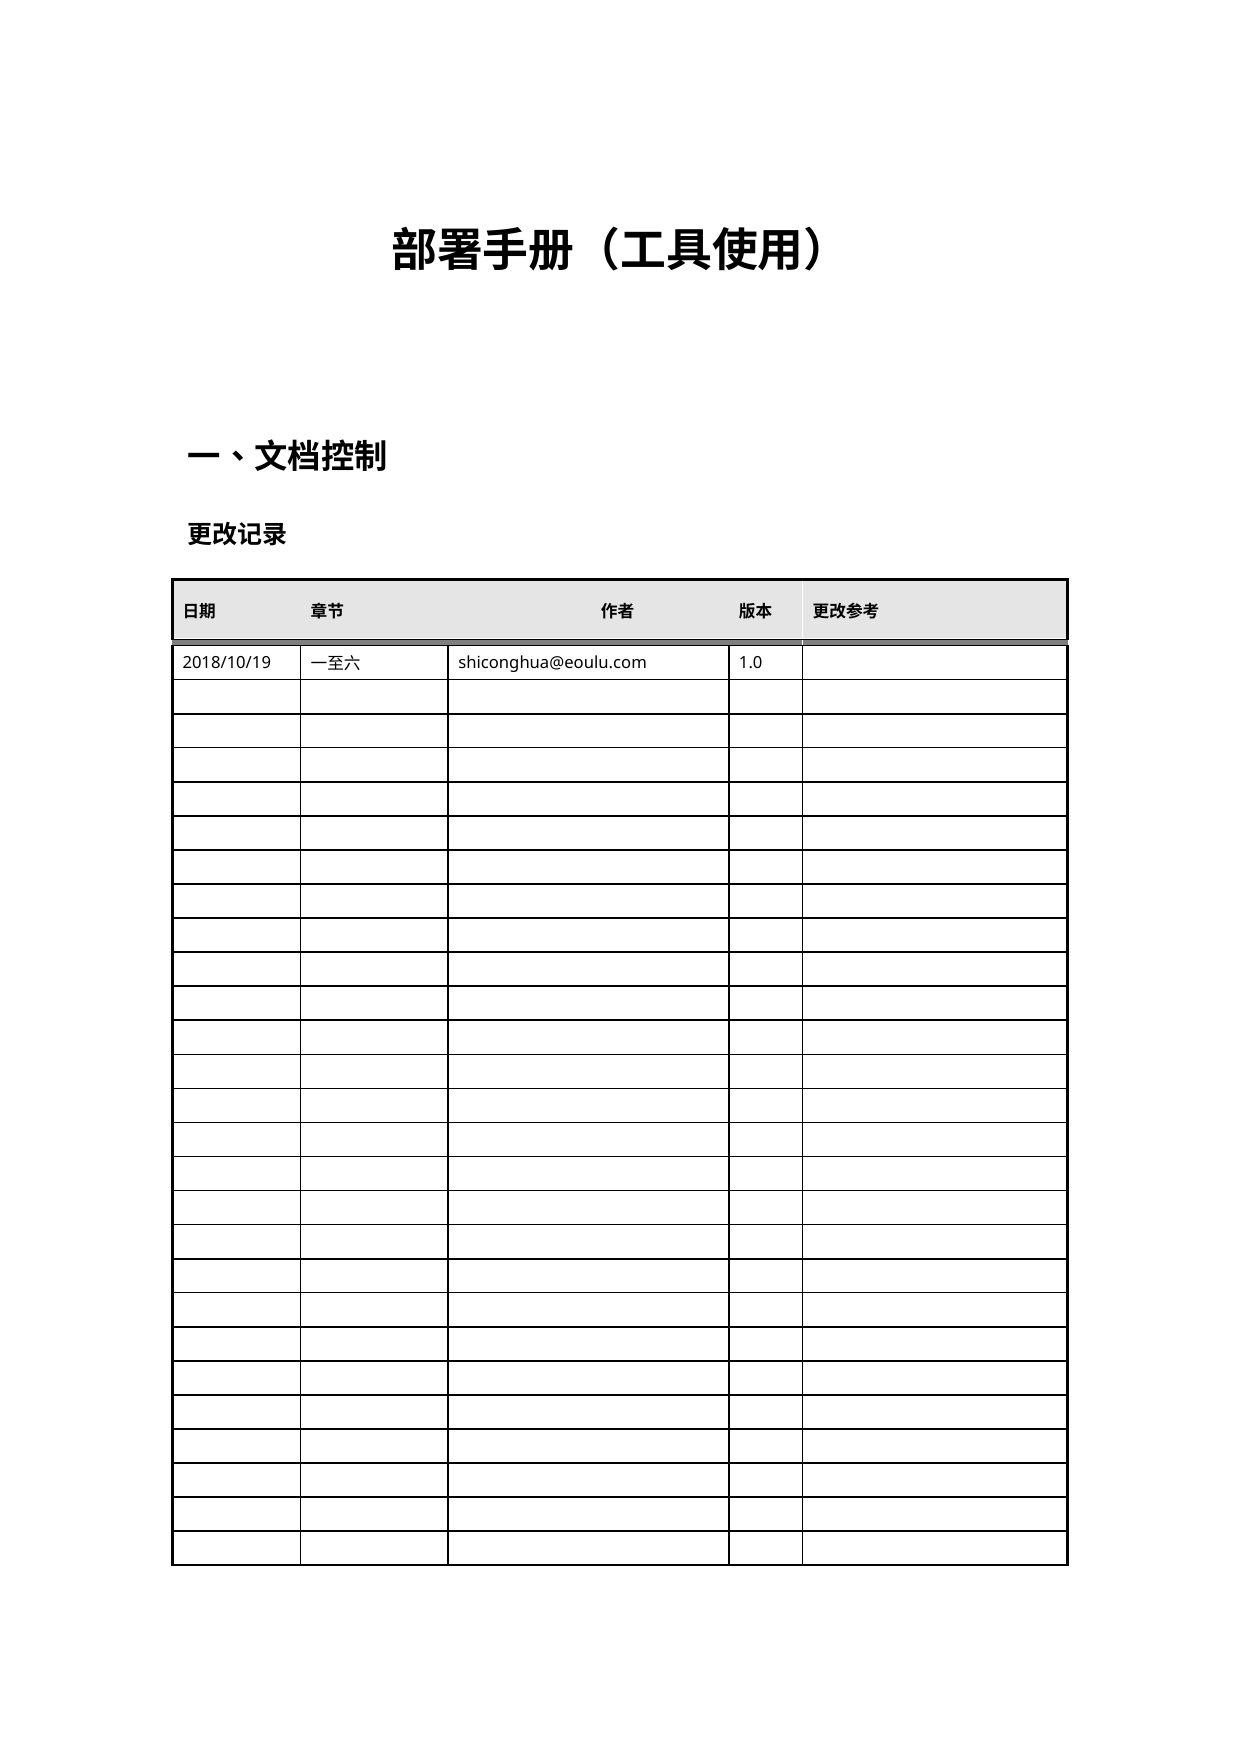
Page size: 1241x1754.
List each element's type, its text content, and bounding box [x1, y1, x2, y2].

table_cell [172, 640, 300, 645]
table_cell [449, 1293, 728, 1326]
table_cell [449, 1328, 728, 1360]
table_cell [730, 1362, 802, 1394]
table_cell [174, 1362, 300, 1394]
table_cell 一至六 [301, 646, 447, 679]
table_cell [449, 987, 728, 1019]
table_cell [449, 1055, 728, 1087]
text 更改记录 [187, 500, 1053, 565]
table_cell [730, 885, 802, 917]
table_cell [803, 1191, 1066, 1224]
table_cell shiconghua@eoulu.com [449, 646, 728, 679]
table_cell [803, 1293, 1066, 1326]
table_cell [449, 1464, 728, 1496]
table_cell [174, 817, 300, 849]
table_cell [174, 1430, 300, 1462]
table_cell [301, 680, 447, 713]
table_header 日期 [174, 581, 300, 638]
table_cell [449, 1430, 728, 1462]
table_cell [174, 919, 300, 951]
table_cell 1.0 [730, 646, 802, 679]
table_cell [449, 1532, 728, 1564]
table_cell [730, 1123, 802, 1156]
table_cell [449, 1123, 728, 1156]
table_cell [301, 748, 447, 781]
table_cell [174, 953, 300, 985]
table_cell [803, 1089, 1066, 1122]
table_cell [803, 1362, 1066, 1394]
table_cell [174, 1021, 300, 1053]
table_cell [803, 817, 1066, 849]
table_cell [174, 1055, 300, 1087]
table_cell [449, 885, 728, 917]
table_cell [174, 1293, 300, 1326]
table_cell [730, 851, 802, 883]
table_cell [803, 1225, 1066, 1258]
table_cell [174, 1157, 300, 1190]
table_cell [730, 953, 802, 985]
table_cell [174, 987, 300, 1019]
table_cell [730, 748, 802, 781]
table_cell [803, 987, 1066, 1019]
table_cell [449, 1089, 728, 1122]
table_cell [730, 1191, 802, 1224]
table_cell [803, 680, 1066, 713]
table_cell [174, 851, 300, 883]
table_cell [803, 919, 1066, 951]
table_cell [730, 1089, 802, 1122]
table_cell [301, 987, 447, 1019]
table_cell [730, 1328, 802, 1360]
table_cell [729, 640, 802, 645]
table_cell [803, 953, 1066, 985]
table_cell [730, 1396, 802, 1428]
table_cell [803, 1498, 1066, 1530]
table_cell [803, 1328, 1066, 1360]
table_cell [301, 1021, 447, 1053]
table_cell [730, 1260, 802, 1292]
table_cell [730, 1498, 802, 1530]
table_cell [174, 1191, 300, 1224]
subtitle 部署手册（工具使用） [187, 197, 1053, 295]
table_cell [803, 715, 1066, 747]
table_cell [730, 1464, 802, 1496]
table_cell [730, 680, 802, 713]
table_cell [301, 885, 447, 917]
table_cell [803, 1396, 1066, 1428]
table_cell [803, 1021, 1066, 1053]
table_cell [174, 748, 300, 781]
table_cell [449, 1362, 728, 1394]
table_cell [174, 885, 300, 917]
table_cell [803, 1157, 1066, 1190]
table_cell [301, 1260, 447, 1292]
table_cell [301, 817, 447, 849]
table_cell [449, 680, 728, 713]
table_cell [730, 1225, 802, 1258]
table_cell [803, 885, 1066, 917]
table_cell [449, 1191, 728, 1224]
table_cell [301, 919, 447, 951]
table_cell [449, 715, 728, 747]
table_cell [730, 1157, 802, 1190]
table_cell [803, 1260, 1066, 1292]
table_cell [449, 1260, 728, 1292]
table_cell [301, 783, 447, 815]
table_cell [730, 817, 802, 849]
table_cell [174, 783, 300, 815]
table_cell [730, 1021, 802, 1053]
table_cell [301, 1430, 447, 1462]
table_cell [803, 1430, 1066, 1462]
table_cell [301, 1123, 447, 1156]
table_cell [174, 1260, 300, 1292]
table_cell [301, 715, 447, 747]
table_cell 2018/10/19 [174, 646, 300, 679]
table_cell [174, 1089, 300, 1122]
table_cell [174, 1498, 300, 1530]
table_cell [301, 1191, 447, 1224]
table_cell [301, 851, 447, 883]
table_cell [803, 851, 1066, 883]
table_cell [730, 1293, 802, 1326]
table_cell [174, 1532, 300, 1564]
table_cell [301, 1532, 447, 1564]
table_cell [174, 1464, 300, 1496]
table_cell [730, 1430, 802, 1462]
table_cell [449, 783, 728, 815]
table_cell [449, 1157, 728, 1190]
table_cell [174, 1396, 300, 1428]
table_header 作者 [591, 581, 729, 638]
table_cell [174, 1328, 300, 1360]
table_cell [803, 1055, 1066, 1087]
table_cell [301, 1055, 447, 1087]
table_cell [301, 1498, 447, 1530]
table_cell [300, 640, 729, 645]
table_cell [449, 748, 728, 781]
table_cell [301, 1157, 447, 1190]
table_cell [174, 680, 300, 713]
table_cell [803, 748, 1066, 781]
table_cell [449, 1225, 728, 1258]
table_cell [803, 640, 1068, 645]
table_cell [301, 1464, 447, 1496]
table_cell [174, 1123, 300, 1156]
table_cell [803, 1532, 1066, 1564]
table_cell [301, 1293, 447, 1326]
subtitle 一、文档控制 [187, 423, 1053, 488]
table_cell [730, 1532, 802, 1564]
table_cell [301, 1225, 447, 1258]
table_cell [803, 783, 1066, 815]
table_cell [730, 715, 802, 747]
table_cell [449, 851, 728, 883]
table_cell [730, 987, 802, 1019]
table_cell [449, 1396, 728, 1428]
table_cell [301, 1396, 447, 1428]
table_cell [730, 919, 802, 951]
table_cell [301, 1328, 447, 1360]
table_cell [449, 919, 728, 951]
table_cell [174, 1225, 300, 1258]
table_cell [449, 953, 728, 985]
table_header 版本 [729, 581, 802, 638]
table_cell [803, 1123, 1066, 1156]
table_cell [803, 646, 1066, 679]
table_cell [174, 715, 300, 747]
table_cell [301, 953, 447, 985]
table_cell [301, 1362, 447, 1394]
table_header 章节 [300, 581, 591, 638]
table_cell [449, 1498, 728, 1530]
table_cell [449, 1021, 728, 1053]
table_cell [301, 1089, 447, 1122]
table_cell [730, 783, 802, 815]
table_cell [730, 1055, 802, 1087]
table_cell [449, 817, 728, 849]
table_cell [803, 1464, 1066, 1496]
table_header 更改参考 [803, 581, 1066, 638]
